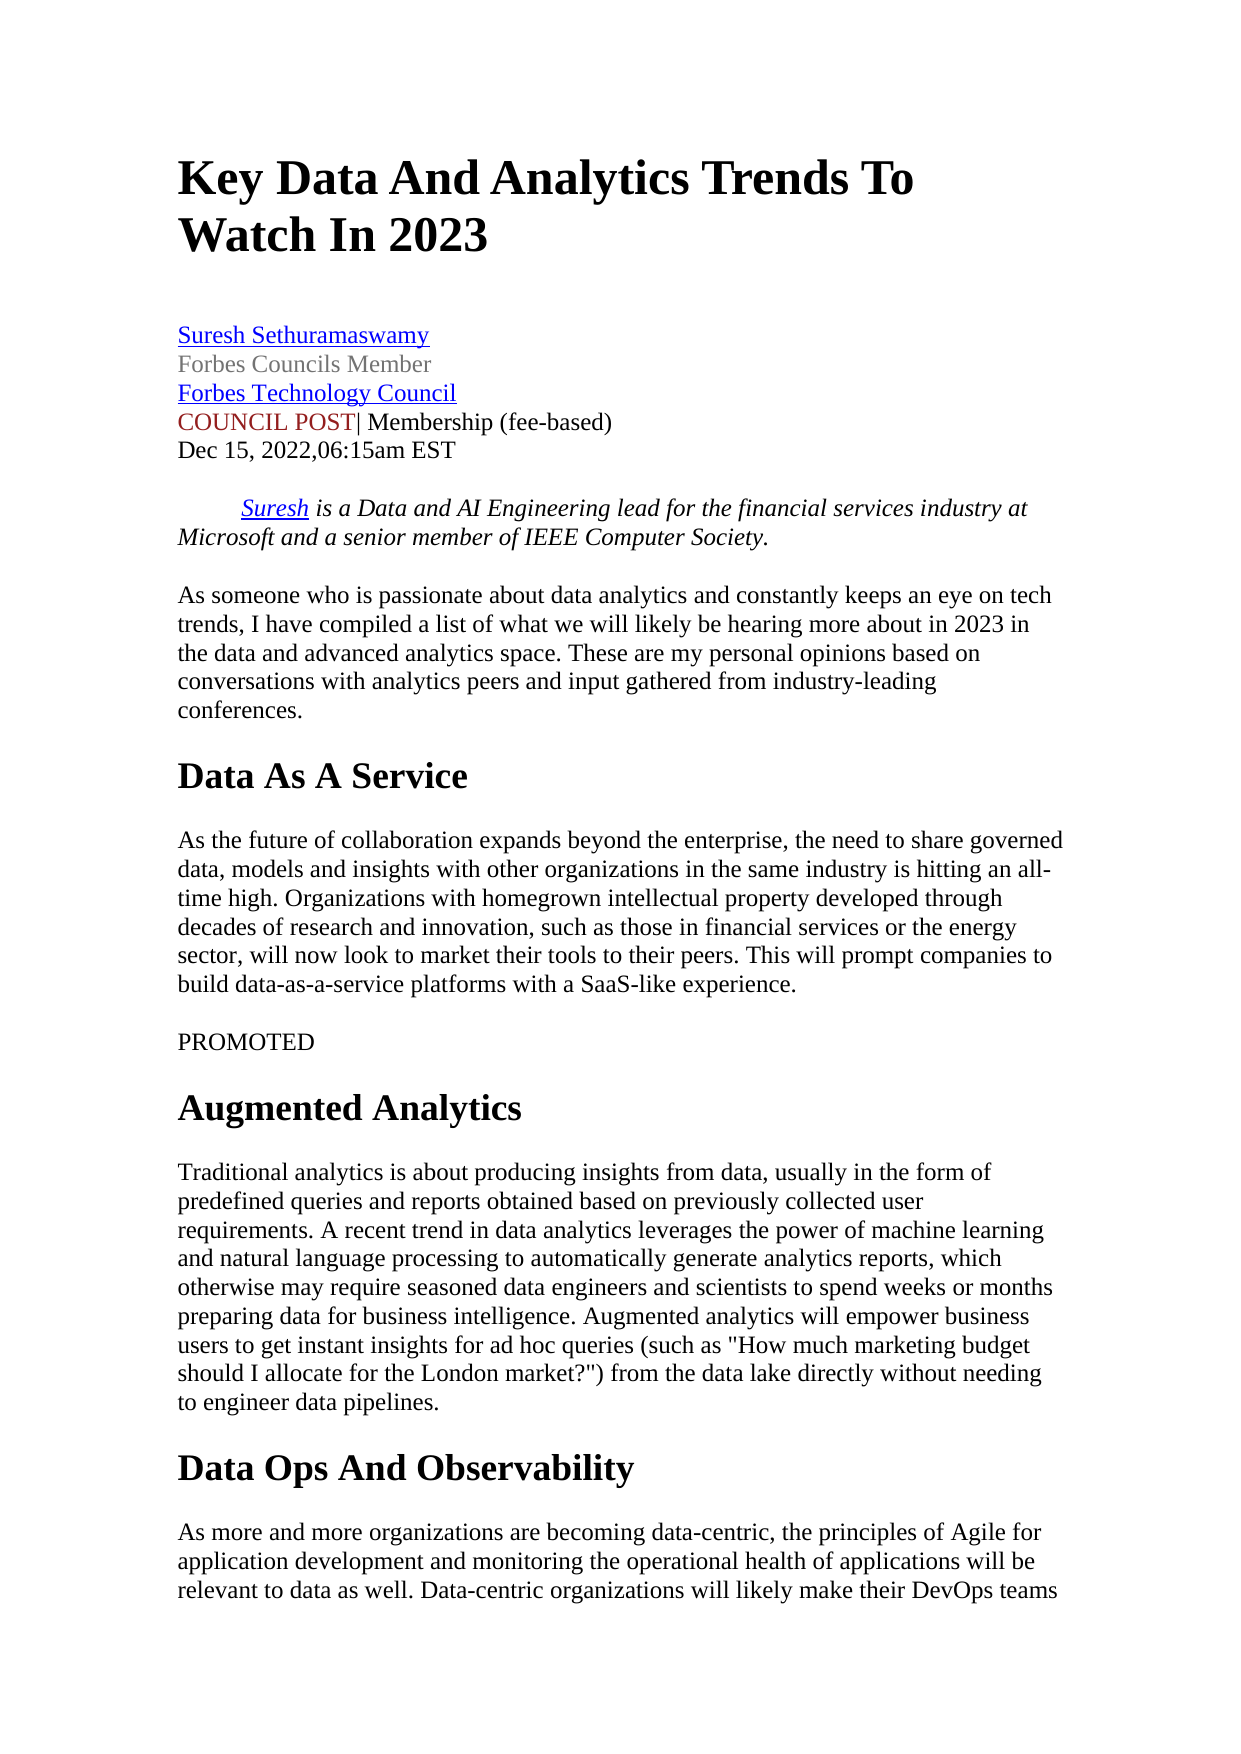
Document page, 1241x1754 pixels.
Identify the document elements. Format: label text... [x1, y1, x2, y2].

text Dec 15, 2022,06:15am EST [177, 436, 1063, 464]
text As the future of collaboration expands beyond the enterprise, the need to share governed data, models and insights with other organizations in the same industry is hitting an all-time high. Organizations with homegrown intellectual property developed through decades of research and innovation, such as those in financial services or the energy sector, will now look to market their tools to their peers. This will prompt companies to build data-as-a-service platforms with a SaaS-like experience. [177, 825, 1063, 998]
text Forbes Technology Council [177, 378, 1063, 407]
text PROMOTED [177, 1027, 1063, 1056]
text   Suresh is a Data and AI Engineering lead for the financial services industry at Microsoft and a senior member of IEEE Computer Society. [177, 493, 1063, 551]
text Key Data And Analytics Trends To Watch In 2023 [177, 148, 1063, 263]
text Forbes Councils Member [177, 349, 1063, 378]
text COUNCIL POST| Membership (fee-based) [177, 407, 1063, 436]
text Traditional analytics is about producing insights from data, usually in the form of predefined queries and reports obtained based on previously collected user requirements. A recent trend in data analytics leverages the power of machine learning and natural language processing to automatically generate analytics reports, which otherwise may require seasoned data engineers and scientists to spend weeks or months preparing data for business intelligence. Augmented analytics will empower business users to get instant insights for ad hoc queries (such as "How much marketing budget should I allocate for the London market?") from the data lake directly without needing to engineer data pipelines. [177, 1157, 1063, 1416]
text Data Ops And Observability [177, 1445, 1063, 1488]
text Augmented Analytics [177, 1085, 1063, 1128]
text Suresh Sethuramaswamy [177, 321, 1063, 349]
text As someone who is passionate about data analytics and constantly keeps an eye on tech trends, I have compiled a list of what we will likely be hearing more about in 2023 in the data and advanced analytics space. These are my personal opinions based on conversations with analytics peers and input gathered from industry-leading conferences. [177, 580, 1063, 724]
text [177, 1517, 1063, 1604]
text Data As A Service [177, 753, 1063, 796]
